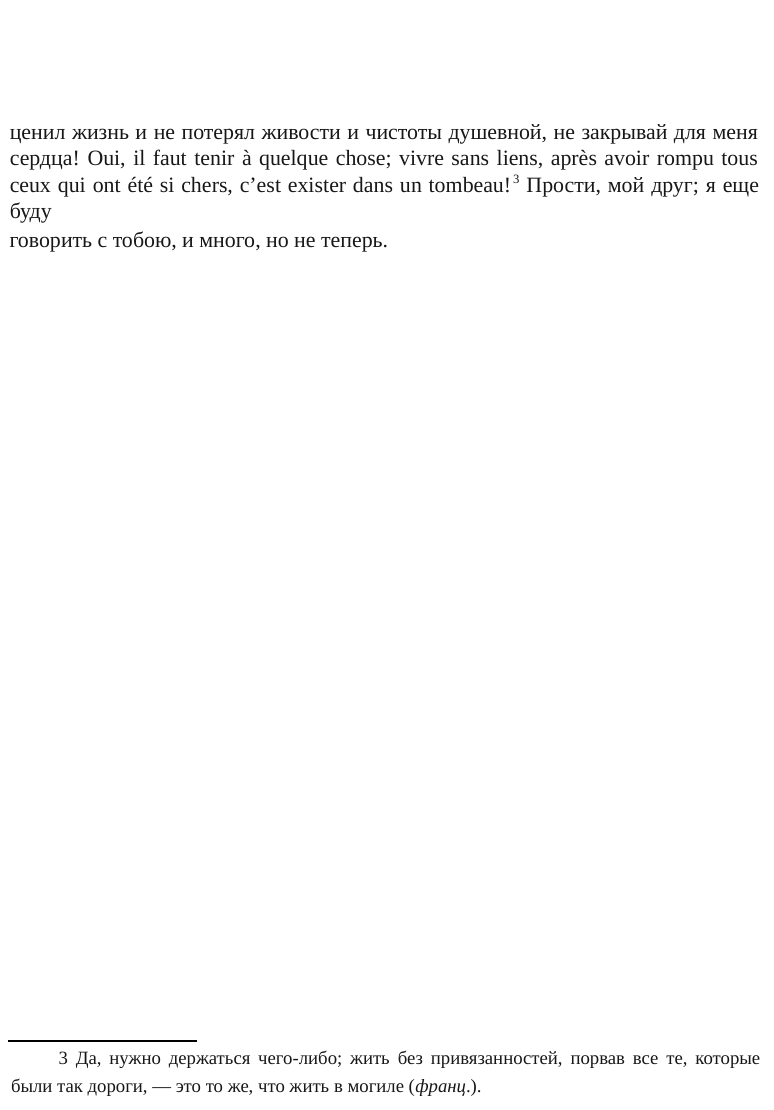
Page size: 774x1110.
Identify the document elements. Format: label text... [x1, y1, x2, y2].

text говорить с тобою, и много, но не теперь. [9, 227, 759, 253]
